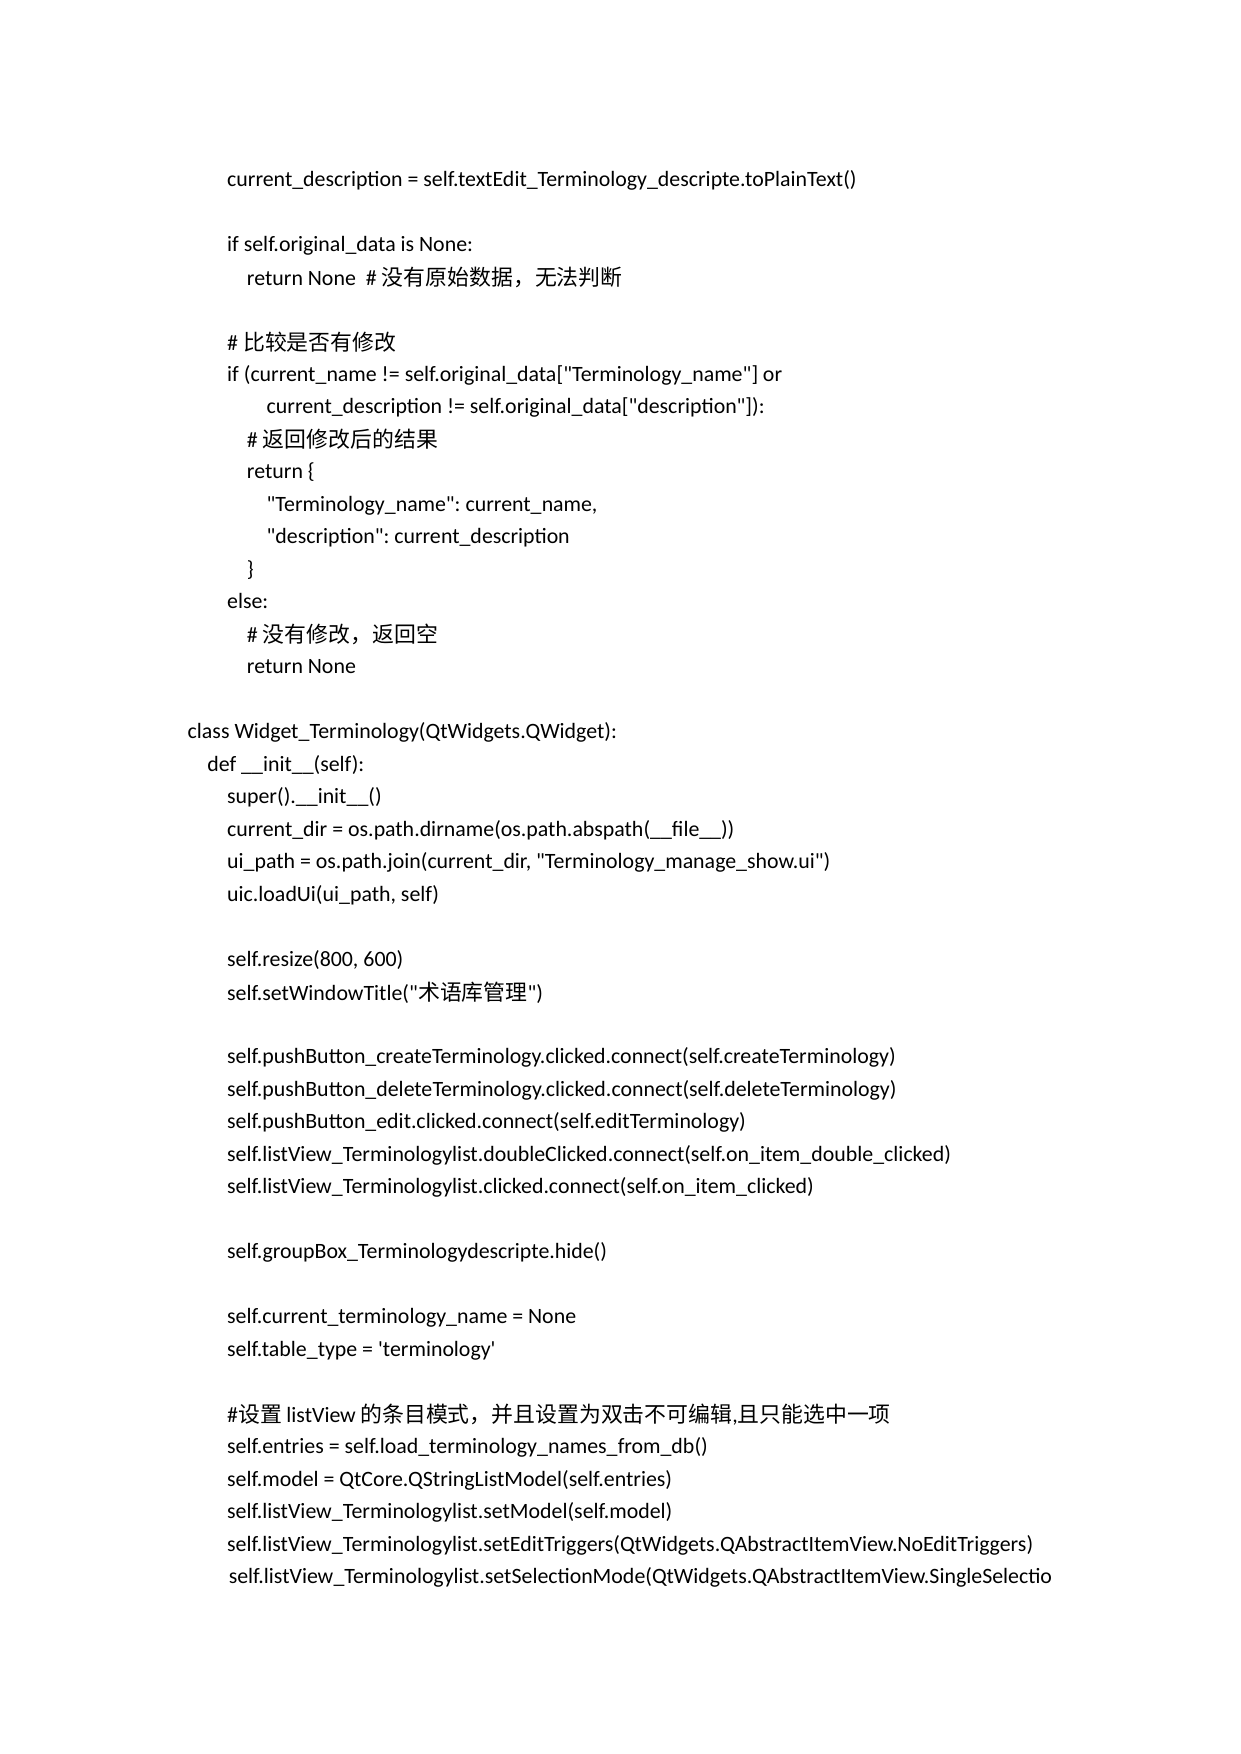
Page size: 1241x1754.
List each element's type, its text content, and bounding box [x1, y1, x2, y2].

list "description": current_description [187, 519, 1053, 552]
list self.pushButton_edit.clicked.connect(self.editTerminology) [187, 1104, 1053, 1137]
list self.pushButton_deleteTerminology.clicked.connect(self.deleteTerminology) [187, 1072, 1053, 1104]
list } [187, 552, 1053, 584]
list def __init__(self): [187, 747, 1053, 779]
list # 比较是否有修改 [187, 324, 1053, 357]
list else: [187, 584, 1053, 617]
list self.model = QtCore.QStringListModel(self.entries) [187, 1462, 1053, 1494]
list #设置listView的条目模式，并且设置为双击不可编辑,且只能选中一项 [187, 1397, 1053, 1429]
list class Widget_Terminology(QtWidgets.QWidget): [187, 714, 1053, 747]
list "Terminology_name": current_name, [187, 487, 1053, 519]
list return None # 没有原始数据，无法判断 [187, 259, 1053, 292]
list uic.loadUi(ui_path, self) [187, 877, 1053, 909]
list self.current_terminology_name = None [187, 1299, 1053, 1332]
list self.listView_Terminologylist.clicked.connect(self.on_item_clicked) [187, 1169, 1053, 1202]
list super().__init__() [187, 779, 1053, 812]
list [187, 1559, 1053, 1592]
list self.setWindowTitle("术语库管理") [187, 974, 1053, 1007]
list self.listView_Terminologylist.setEditTriggers(QtWidgets.QAbstractItemView.NoEditTriggers) [187, 1527, 1053, 1559]
list current_dir = os.path.dirname(os.path.abspath(__file__)) [187, 812, 1053, 844]
list return { [187, 454, 1053, 487]
list return None [187, 649, 1053, 682]
list self.entries = self.load_terminology_names_from_db() [187, 1429, 1053, 1462]
list self.pushButton_createTerminology.clicked.connect(self.createTerminology) [187, 1039, 1053, 1072]
list current_description != self.original_data["description"]): [187, 389, 1053, 422]
list self.listView_Terminologylist.doubleClicked.connect(self.on_item_double_clicked) [187, 1137, 1053, 1169]
list self.listView_Terminologylist.setModel(self.model) [187, 1494, 1053, 1527]
list if self.original_data is None: [187, 227, 1053, 259]
list self.groupBox_Terminologydescripte.hide() [187, 1234, 1053, 1267]
list ui_path = os.path.join(current_dir, "Terminology_manage_show.ui") [187, 844, 1053, 877]
list if (current_name != self.original_data["Terminology_name"] or [187, 357, 1053, 389]
list self.table_type = 'terminology' [187, 1332, 1053, 1364]
list # 返回修改后的结果 [187, 422, 1053, 454]
list self.resize(800, 600) [187, 942, 1053, 974]
list current_description = self.textEdit_Terminology_descripte.toPlainText() [187, 162, 1053, 194]
list # 没有修改，返回空 [187, 617, 1053, 649]
